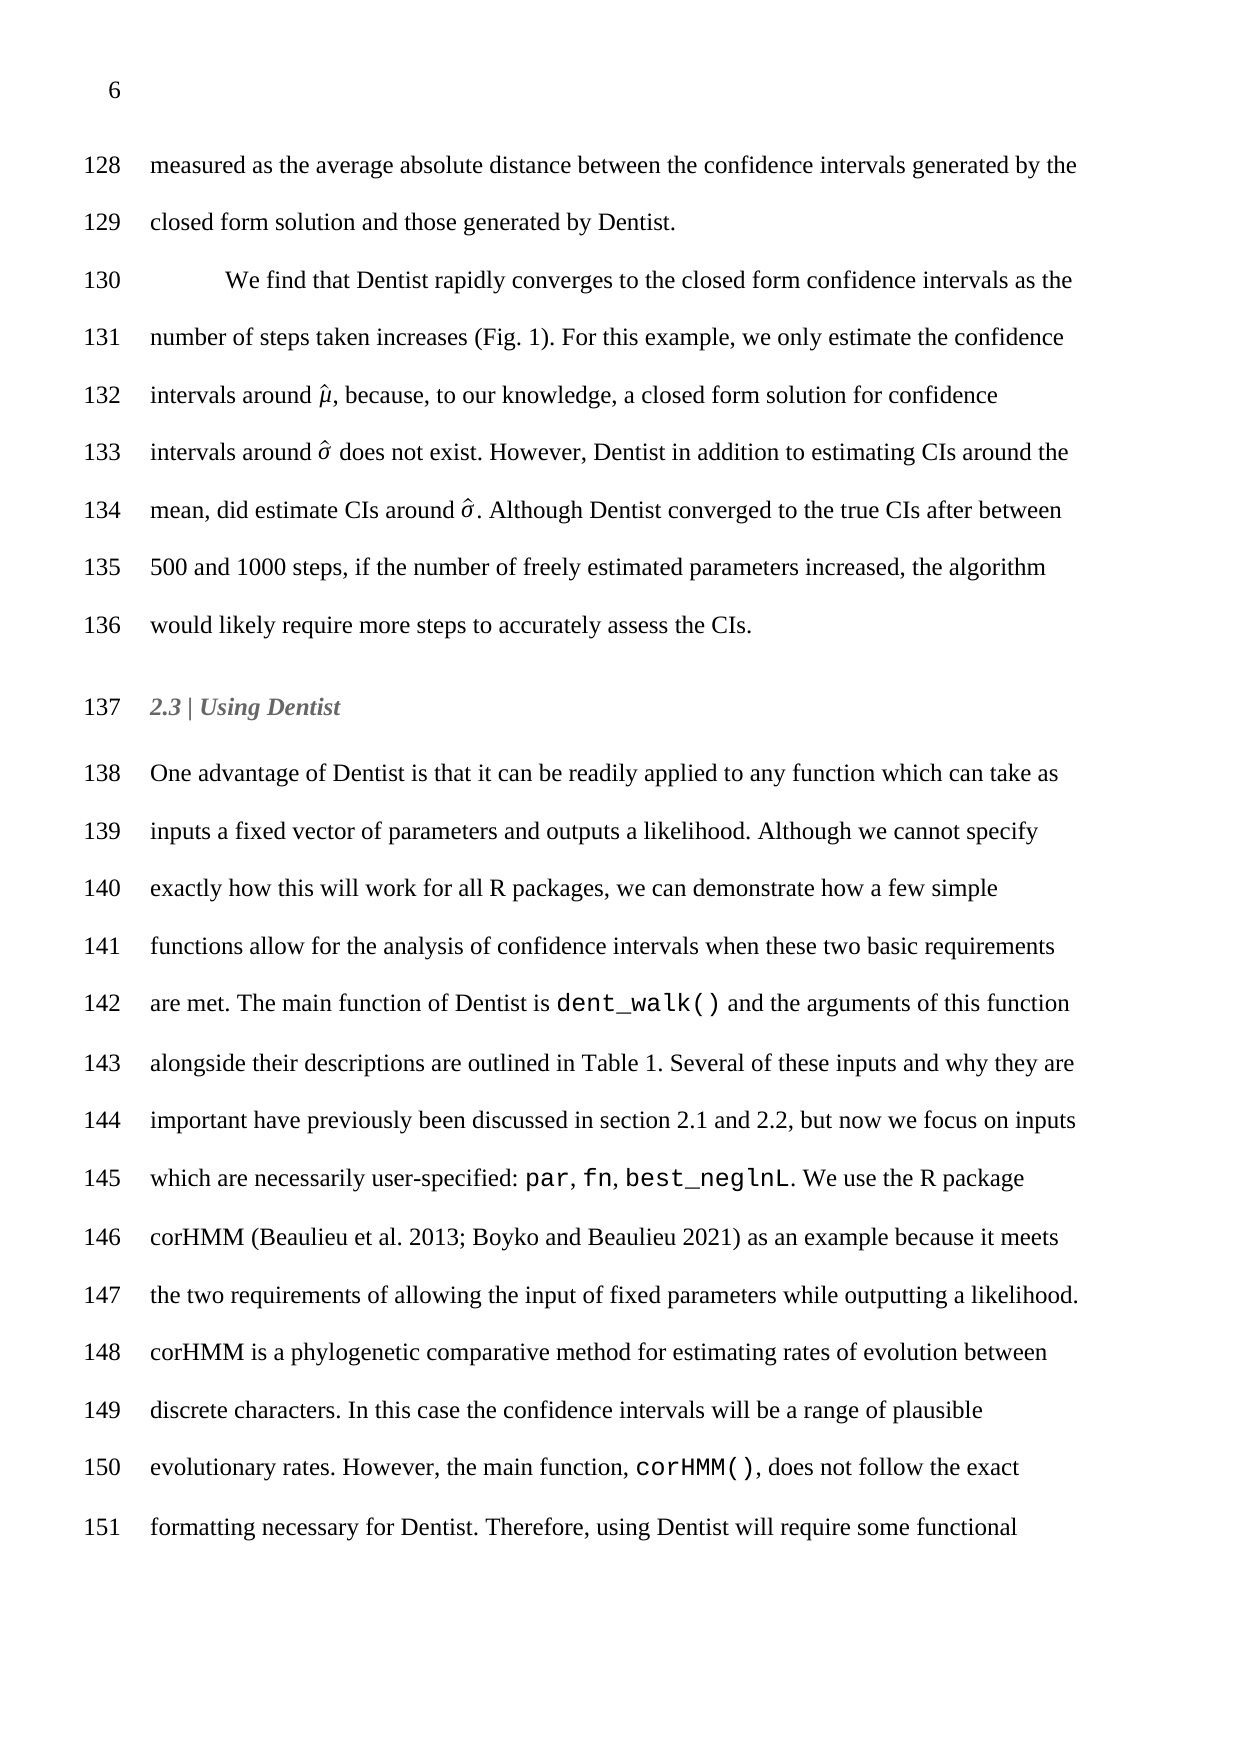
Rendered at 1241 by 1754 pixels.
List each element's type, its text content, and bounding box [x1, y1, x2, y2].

text We find that Dentist rapidly converges to the closed form confidence intervals as the number of steps taken increases (Fig. 1). For this example, we only estimate the confidence intervals around , because, to our knowledge, a closed form solution for confidence intervals around does not exist. However, Dentist in addition to estimating CIs around the mean, did estimate CIs around . Although Dentist converged to the true CIs after between 500 and 1000 steps, if the number of freely estimated parameters increased, the algorithm would likely require more steps to accurately assess the CIs. [150, 265, 1090, 639]
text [150, 758, 1090, 1541]
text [150, 150, 1090, 236]
subtitle 2.3 | Using Dentist [150, 692, 1090, 721]
